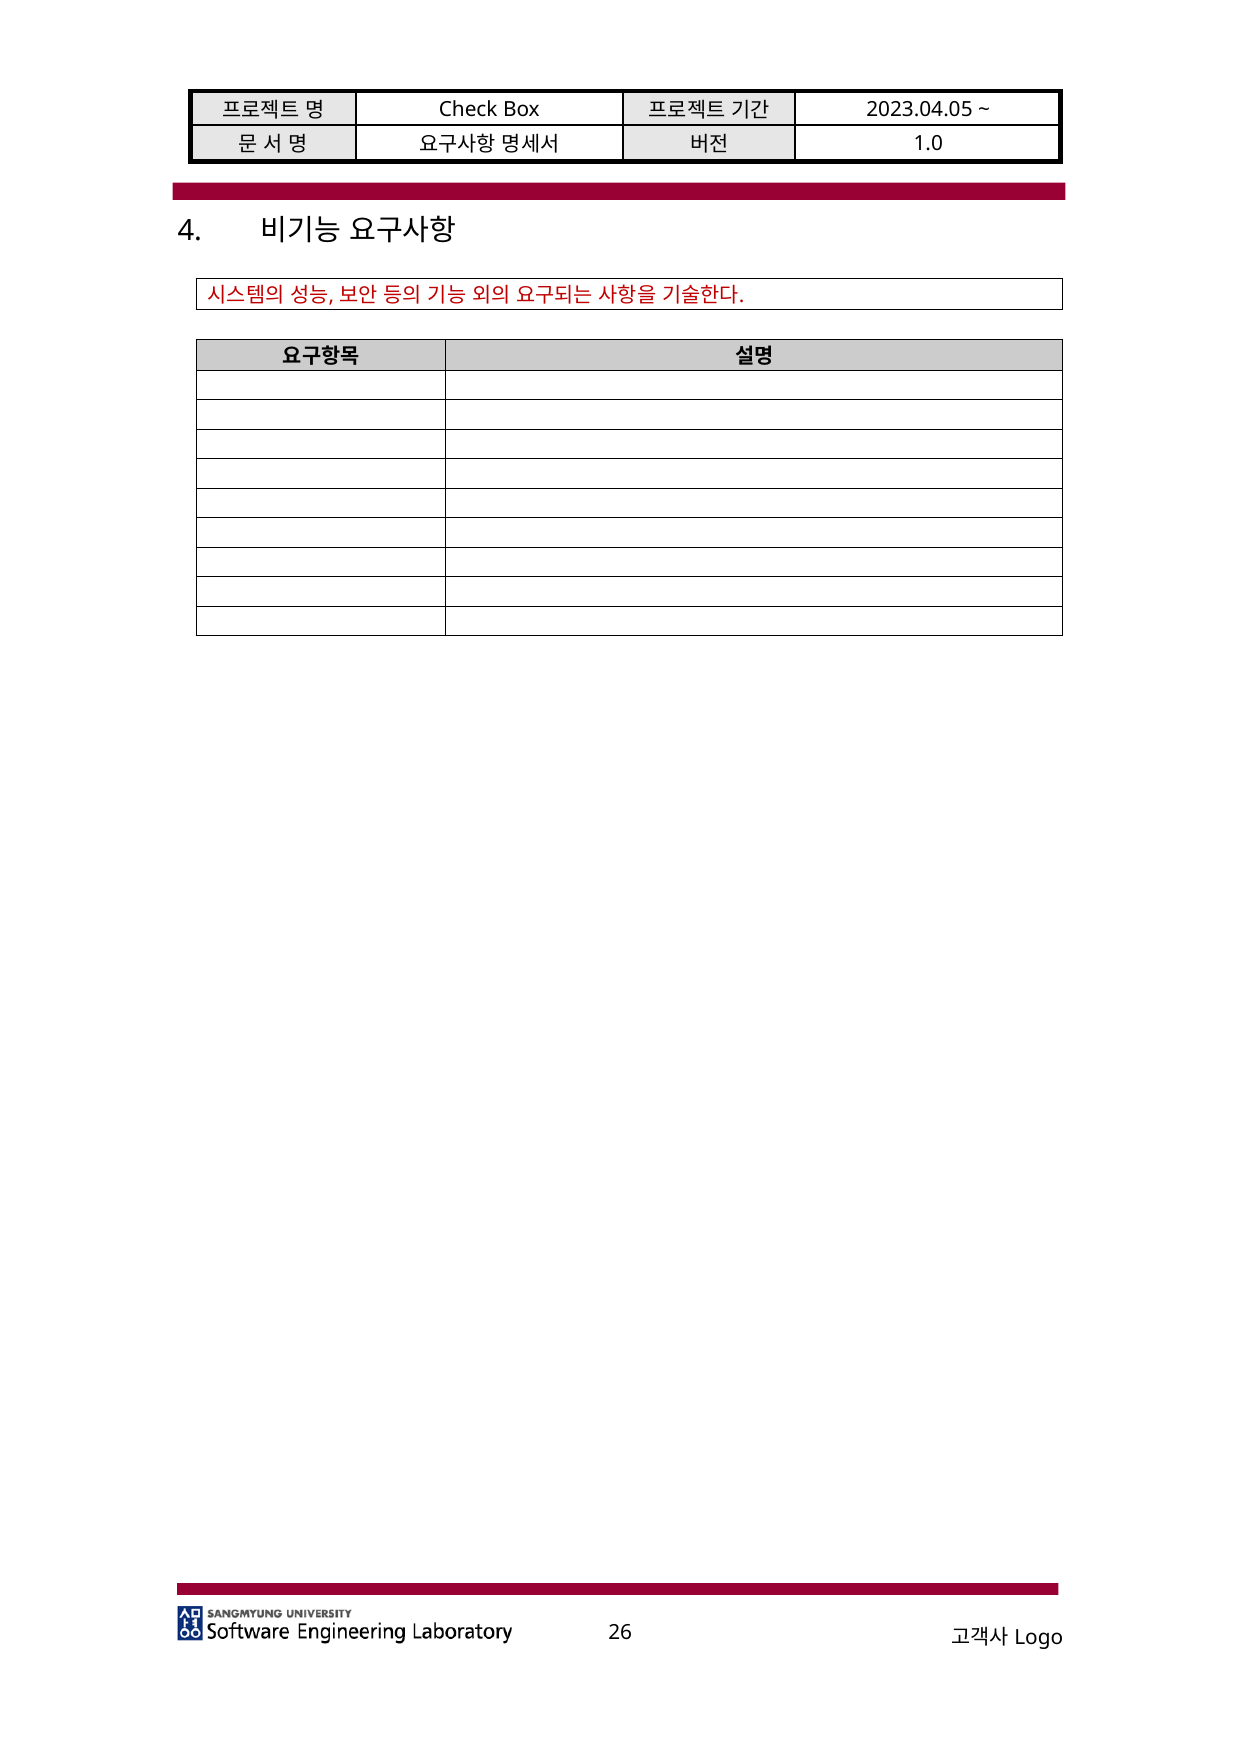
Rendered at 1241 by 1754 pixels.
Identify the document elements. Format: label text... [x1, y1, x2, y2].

table_header 시스템의 성능, 보안 등의 기능 외의 요구되는 사항을 기술한다. [197, 279, 1062, 309]
table_cell [446, 518, 1062, 547]
table_cell [197, 400, 445, 429]
table_cell [197, 371, 445, 399]
table_cell [446, 400, 1062, 429]
table_header 설명 [446, 340, 1062, 370]
table_cell [446, 607, 1062, 635]
table_cell [446, 548, 1062, 576]
subtitle 비기능 요구사항 [177, 207, 1063, 249]
table_cell [446, 459, 1062, 488]
table_cell [197, 430, 445, 458]
table_cell [446, 577, 1062, 606]
table_cell [446, 430, 1062, 458]
table_cell [197, 518, 445, 547]
table_cell [197, 607, 445, 635]
table_header 요구항목 [197, 340, 445, 370]
table_cell [197, 577, 445, 606]
table_cell [446, 371, 1062, 399]
table_cell [197, 489, 445, 517]
picture [177, 1606, 516, 1645]
table_cell [446, 489, 1062, 517]
table_cell [197, 548, 445, 576]
table_cell [197, 459, 445, 488]
